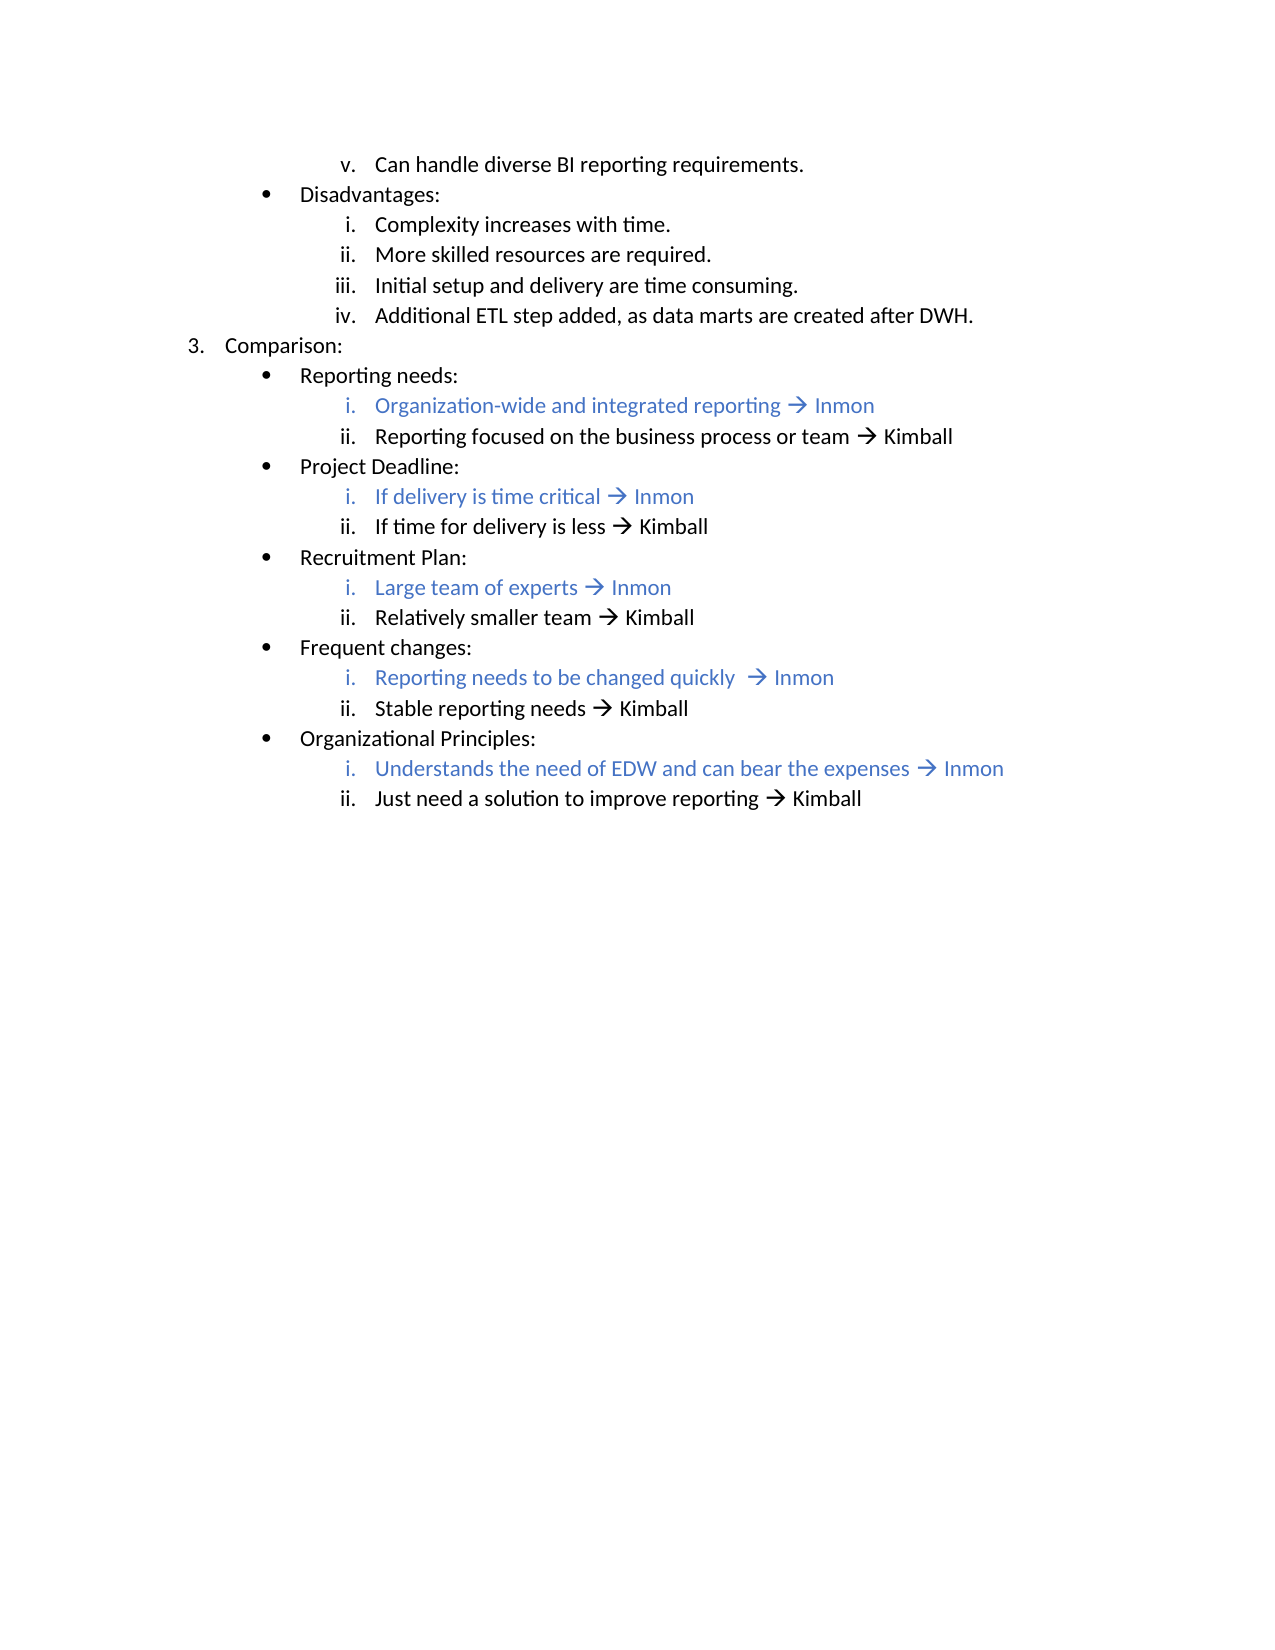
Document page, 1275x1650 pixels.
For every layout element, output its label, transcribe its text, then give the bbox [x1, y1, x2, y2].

list Disadvantages: [262, 180, 1125, 208]
list Organization-wide and integrated reporting Inmon [356, 392, 1125, 420]
list Comparison: [187, 331, 1125, 359]
list Initial setup and delivery are time consuming. [356, 271, 1125, 299]
list Understands the need of EDW and can bear the expenses Inmon [356, 754, 1125, 782]
list If time for delivery is less Kimball [356, 512, 1125, 541]
list Large team of experts Inmon [356, 573, 1125, 601]
list If delivery is time critical Inmon [356, 482, 1125, 510]
list Recruitment Plan: [262, 543, 1125, 571]
list Reporting needs to be changed quickly Inmon [356, 663, 1125, 692]
list Reporting needs: [262, 361, 1125, 389]
list Complexity increases with time. [356, 210, 1125, 238]
list More skilled resources are required. [356, 241, 1125, 269]
list Project Deadline: [262, 452, 1125, 480]
list Organizational Principles: [262, 724, 1125, 752]
list Stable reporting needs Kimball [356, 694, 1125, 722]
list Can handle diverse BI reporting requirements. [356, 150, 1125, 178]
list Additional ETL step added, as data marts are created after DWH. [356, 301, 1125, 329]
list Relatively smaller team Kimball [356, 603, 1125, 631]
list Reporting focused on the business process or team Kimball [356, 422, 1125, 450]
list Just need a solution to improve reporting Kimball [356, 784, 1125, 812]
list Frequent changes: [262, 633, 1125, 661]
